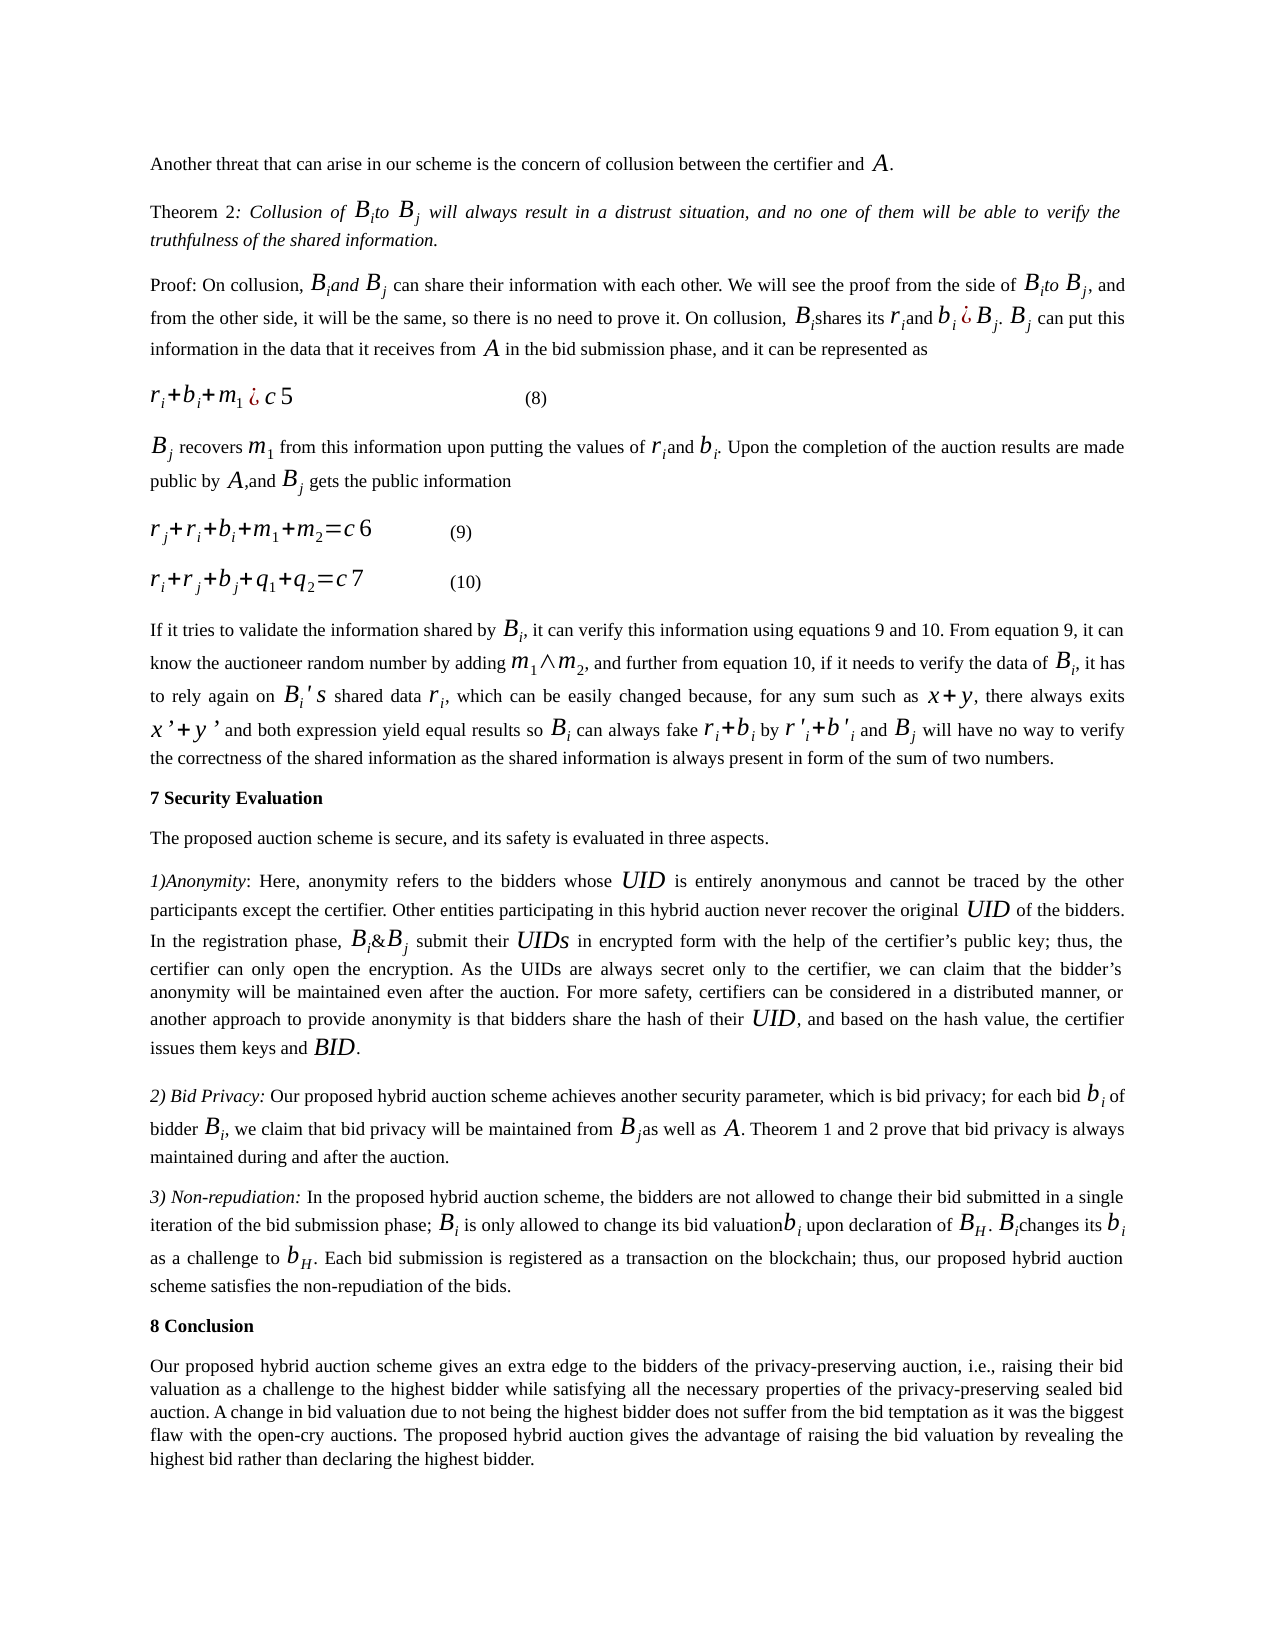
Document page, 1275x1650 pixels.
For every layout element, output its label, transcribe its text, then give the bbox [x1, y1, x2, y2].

text Theorem 2: Collusion of to will always result in a distrust situation, and no one of them will be able to verify the truthfulness of the shared information. [150, 196, 1125, 251]
text 2) Bid Privacy: Our proposed hybrid auction scheme achieves another security parameter, which is bid privacy; for each bid of bidder , we claim that bid privacy will be maintained from as well as . Theorem 1 and 2 prove that bid privacy is always maintained during and after the auction. [150, 1080, 1125, 1167]
text Our proposed hybrid auction scheme gives an extra edge to the bidders of the privacy-preserving auction, i.e., raising their bid valuation as a challenge to the highest bidder while satisfying all the necessary properties of the privacy-preserving sealed bid auction. A change in bid valuation due to not being the highest bidder does not suffer from the bid temptation as it was the biggest flaw with the open-cry auctions. The proposed hybrid auction gives the advantage of raising the bid valuation by revealing the highest bid rather than declaring the highest bidder. [150, 1355, 1125, 1469]
text Another threat that can arise in our scheme is the concern of collusion between the certifier and . [150, 150, 1125, 178]
text Proof: On collusion, and can share their information with each other. We will see the proof from the side of to , and from the other side, it will be the same, so there is no need to prove it. On collusion, shares its and . can put this information in the data that it receives from in the bid submission phase, and it can be represented as [150, 269, 1125, 362]
text The proposed auction scheme is secure, and its safety is evaluated in three aspects. [150, 827, 1125, 848]
text 8 Conclusion [150, 1315, 1125, 1336]
text (9) [150, 515, 1125, 546]
text 1)Anonymity: Here, anonymity refers to the bidders whose is entirely anonymous and cannot be traced by the other participants except the certifier. Other entities participating in this hybrid auction never recover the original of the bidders. In the registration phase, & submit their in encrypted form with the help of the certifier’s public key; thus, the certifier can only open the encryption. As the UIDs are always secret only to the certifier, we can claim that the bidder’s anonymity will be maintained even after the auction. For more safety, certifiers can be considered in a distributed manner, or another approach to provide anonymity is that bidders share the hash of their , and based on the hash value, the certifier issues them keys and . [150, 866, 1125, 1061]
text (8) [150, 381, 1125, 412]
text (10) [150, 564, 1125, 596]
text If it tries to validate the information shared by , it can verify this information using equations 9 and 10. From equation 9, it can know the auctioneer random number by adding , and further from equation 10, if it needs to verify the data of , it has to rely again on shared data , which can be easily changed because, for any sum such as , there always exits and both expression yield equal results so can always fake by and will have no way to verify the correctness of the shared information as the shared information is always present in form of the sum of two numbers. [150, 614, 1125, 768]
text 7 Security Evaluation [150, 787, 1125, 808]
text recovers from this information upon putting the values of and . Upon the completion of the auction results are made public by ,and gets the public information [150, 431, 1125, 496]
text 3) Non-repudiation: In the proposed hybrid auction scheme, the bidders are not allowed to change their bid submitted in a single iteration of the bid submission phase; is only allowed to change its bid valuation upon declaration of . changes its as a challenge to . Each bid submission is registered as a transaction on the blockchain; thus, our proposed hybrid auction scheme satisfies the non-repudiation of the bids. [150, 1186, 1125, 1296]
